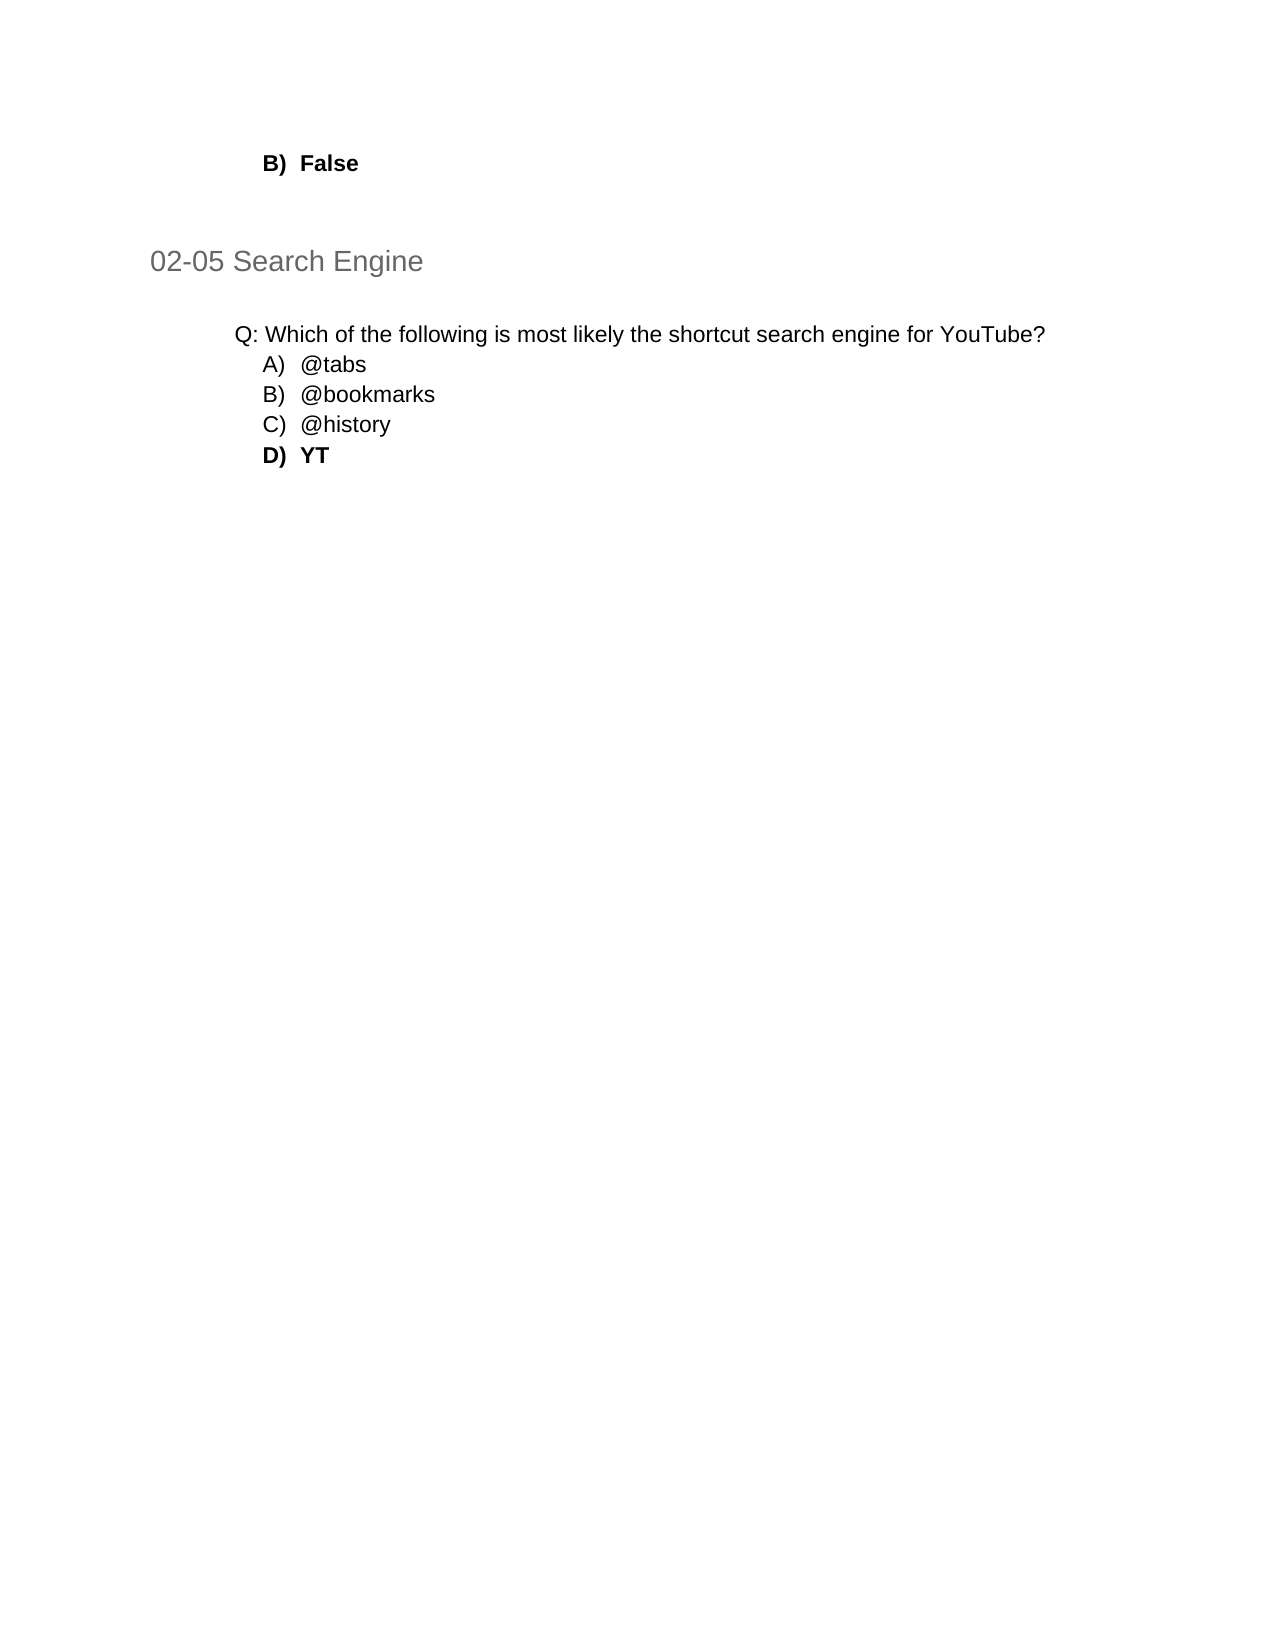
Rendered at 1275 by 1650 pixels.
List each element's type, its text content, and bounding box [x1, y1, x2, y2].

list @tabs [262, 351, 1125, 377]
list @bookmarks [262, 381, 1125, 408]
list False [262, 150, 1125, 176]
subtitle 02-05 Search Engine [150, 244, 1125, 277]
list YT [262, 442, 1125, 468]
text Q: Which of the following is most likely the shortcut search engine for YouTube? [234, 321, 1125, 347]
list @history [262, 411, 1125, 438]
